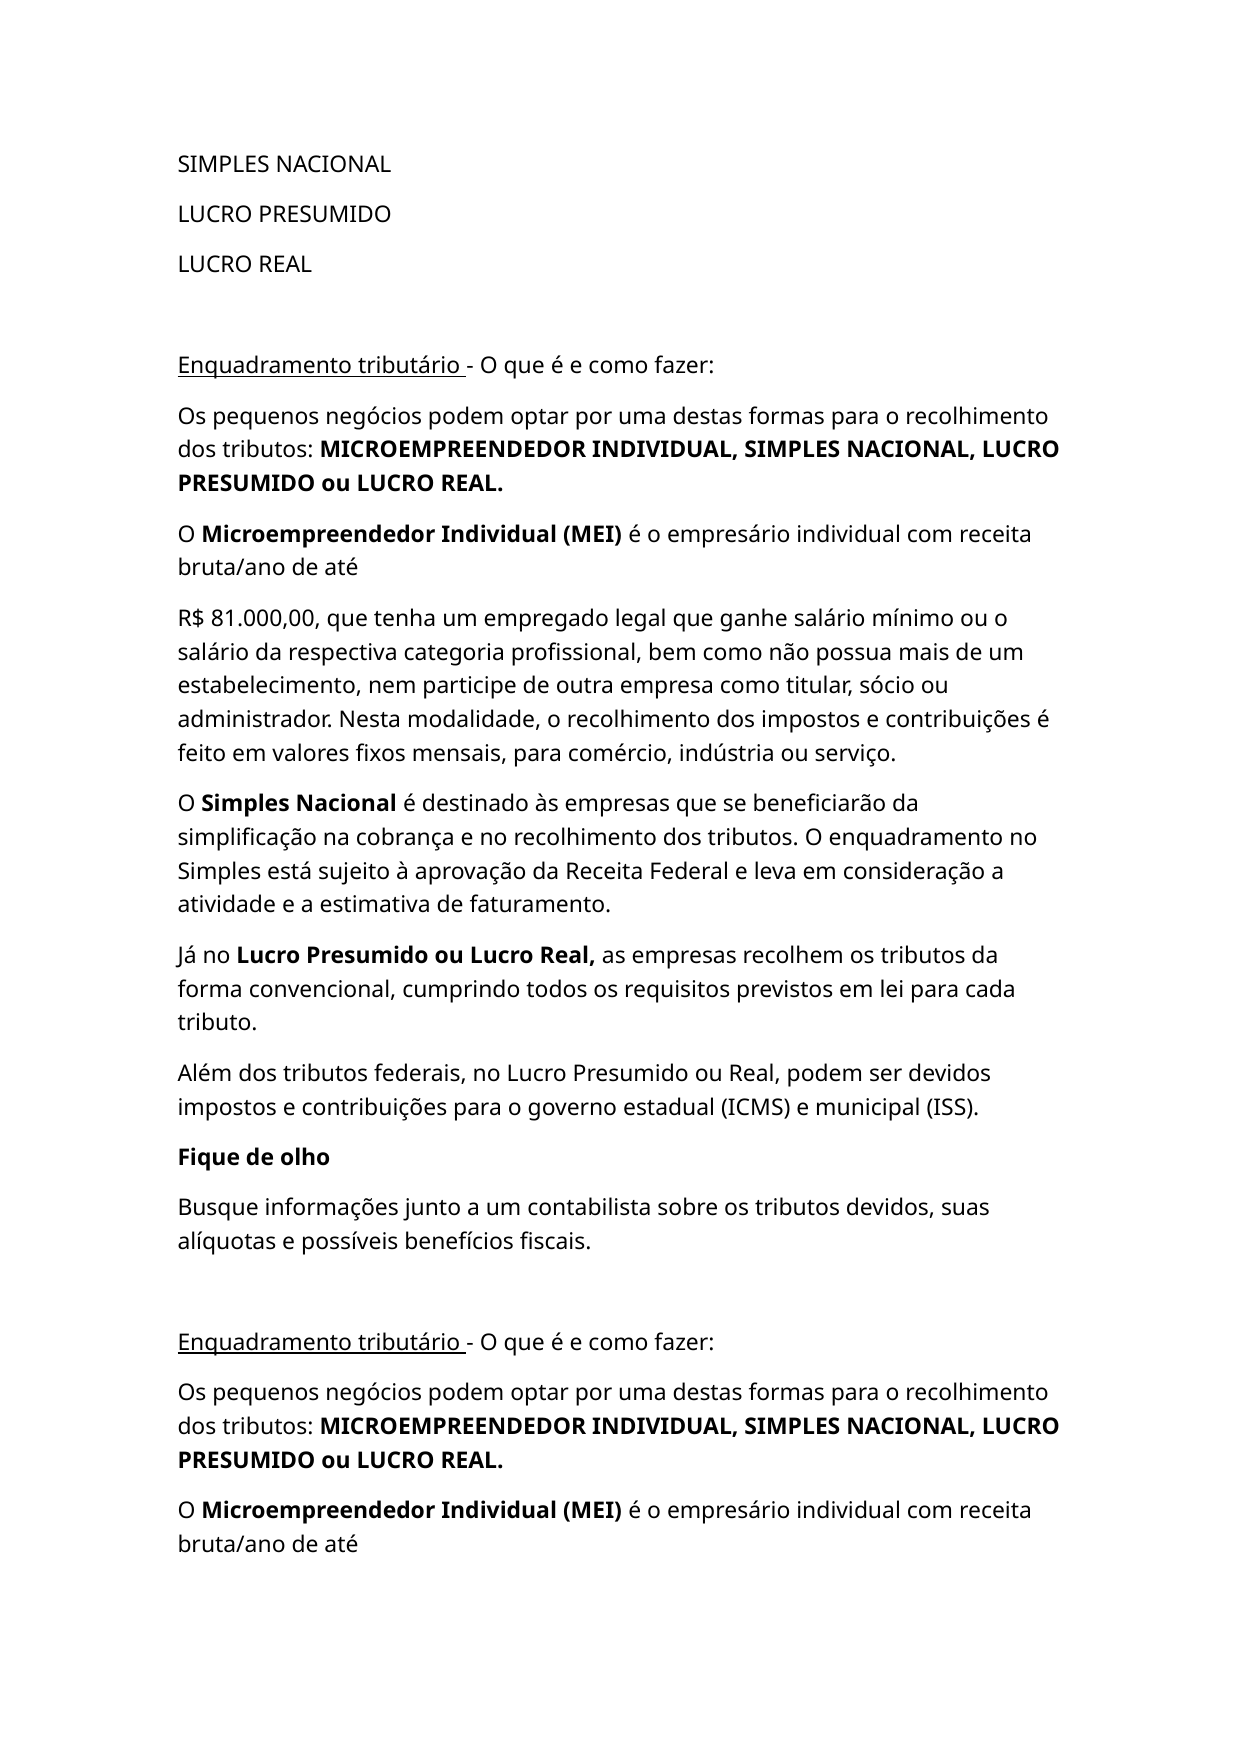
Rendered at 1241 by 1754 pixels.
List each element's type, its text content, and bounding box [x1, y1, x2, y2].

text LUCRO PRESUMIDO [177, 198, 1063, 229]
text Enquadramento tributário - O que é e como fazer: [177, 1326, 1063, 1357]
text Os pequenos negócios podem optar por uma destas formas para o recolhimento dos tributos: MICROEMPREENDEDOR INDIVIDUAL, SIMPLES NACIONAL, LUCRO PRESUMIDO ou LUCRO REAL. [177, 1376, 1063, 1475]
text LUCRO REAL [177, 248, 1063, 280]
text Além dos tributos federais, no Lucro Presumido ou Real, podem ser devidos impostos e contribuições para o governo estadual (ICMS) e municipal (ISS). [177, 1057, 1063, 1122]
text SIMPLES NACIONAL [177, 148, 1063, 179]
text O Microempreendedor Individual (MEI) é o empresário individual com receita bruta/ano de até [177, 518, 1063, 583]
text Busque informações junto a um contabilista sobre os tributos devidos, suas alíquotas e possíveis benefícios fiscais. [177, 1191, 1063, 1256]
text O Simples Nacional é destinado às empresas que se beneficiarão da simplificação na cobrança e no recolhimento dos tributos. O enquadramento no Simples está sujeito à aprovação da Receita Federal e leva em consideração a atividade e a estimativa de faturamento. [177, 787, 1063, 920]
text Fique de olho [177, 1141, 1063, 1172]
text R$ 81.000,00, que tenha um empregado legal que ganhe salário mínimo ou o salário da respectiva categoria profissional, bem como não possua mais de um estabelecimento, nem participe de outra empresa como titular, sócio ou administrador. Nesta modalidade, o recolhimento dos impostos e contribuições é feito em valores fixos mensais, para comércio, indústria ou serviço. [177, 602, 1063, 768]
text Já no Lucro Presumido ou Lucro Real, as empresas recolhem os tributos da forma convencional, cumprindo todos os requisitos previstos em lei para cada tributo. [177, 939, 1063, 1038]
text Os pequenos negócios podem optar por uma destas formas para o recolhimento dos tributos: MICROEMPREENDEDOR INDIVIDUAL, SIMPLES NACIONAL, LUCRO PRESUMIDO ou LUCRO REAL. [177, 400, 1063, 498]
text Enquadramento tributário - O que é e como fazer: [177, 349, 1063, 381]
text O Microempreendedor Individual (MEI) é o empresário individual com receita bruta/ano de até [177, 1494, 1063, 1559]
